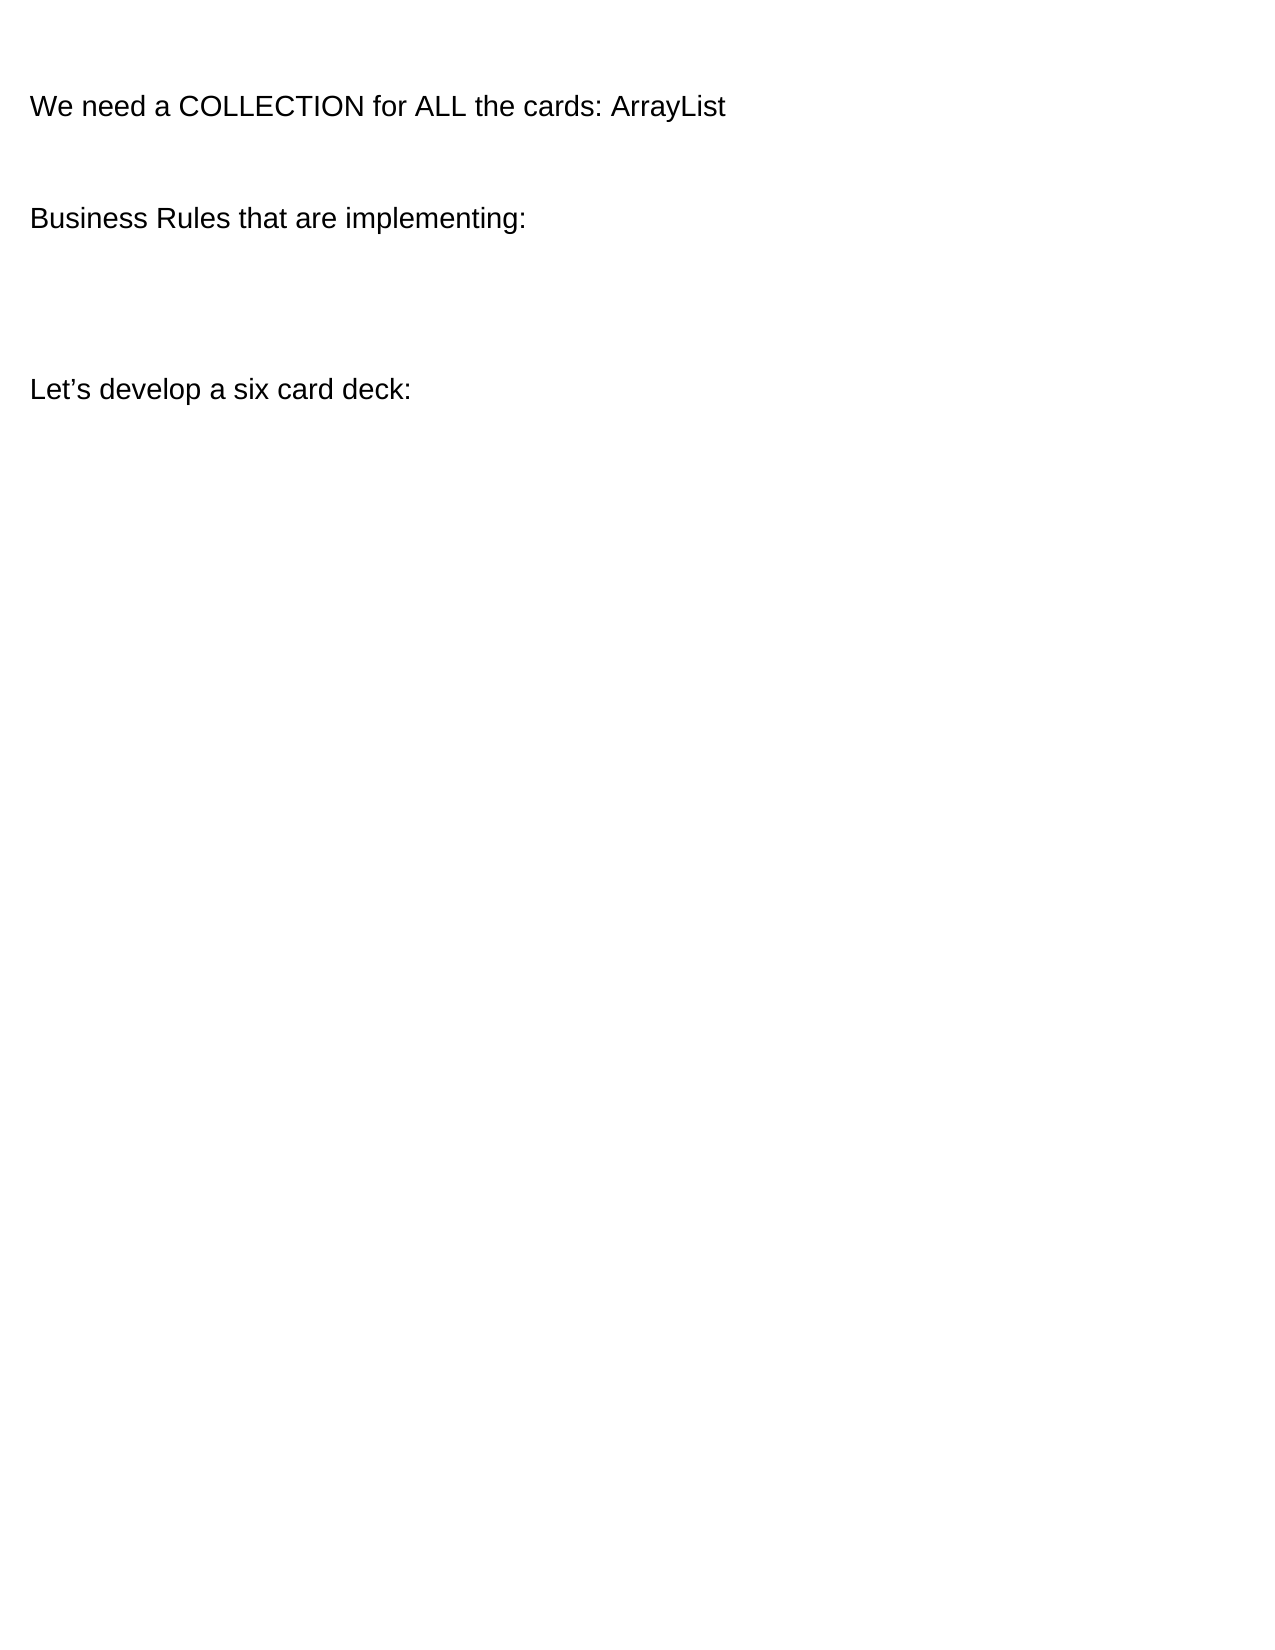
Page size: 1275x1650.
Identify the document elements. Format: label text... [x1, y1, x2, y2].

text We need a COLLECTION for ALL the cards: ArrayList [29, 89, 1226, 122]
text Let’s develop a six card deck: [29, 372, 1226, 433]
text Business Rules that are implementing: [29, 201, 1226, 234]
